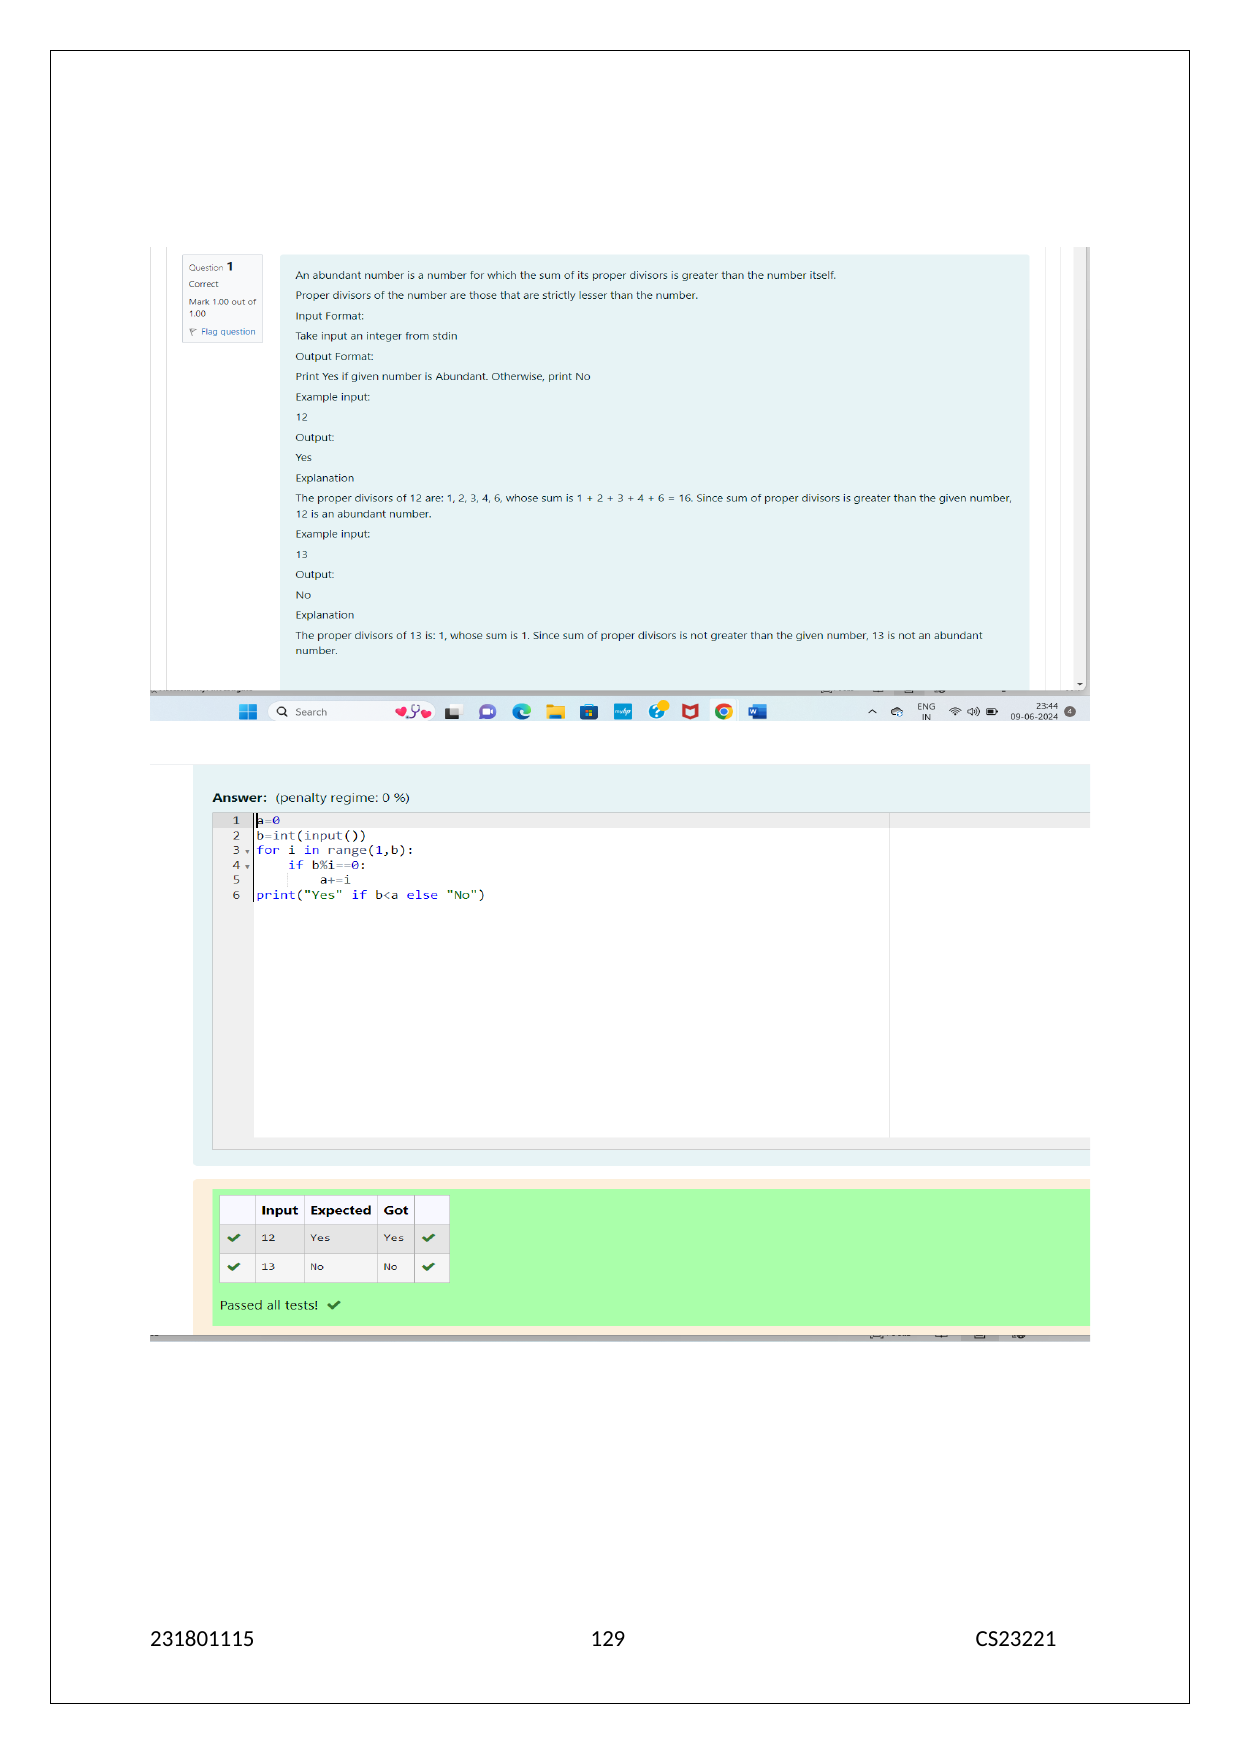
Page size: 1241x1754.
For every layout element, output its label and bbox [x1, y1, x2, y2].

picture [150, 247, 1090, 721]
picture [150, 745, 1091, 1342]
